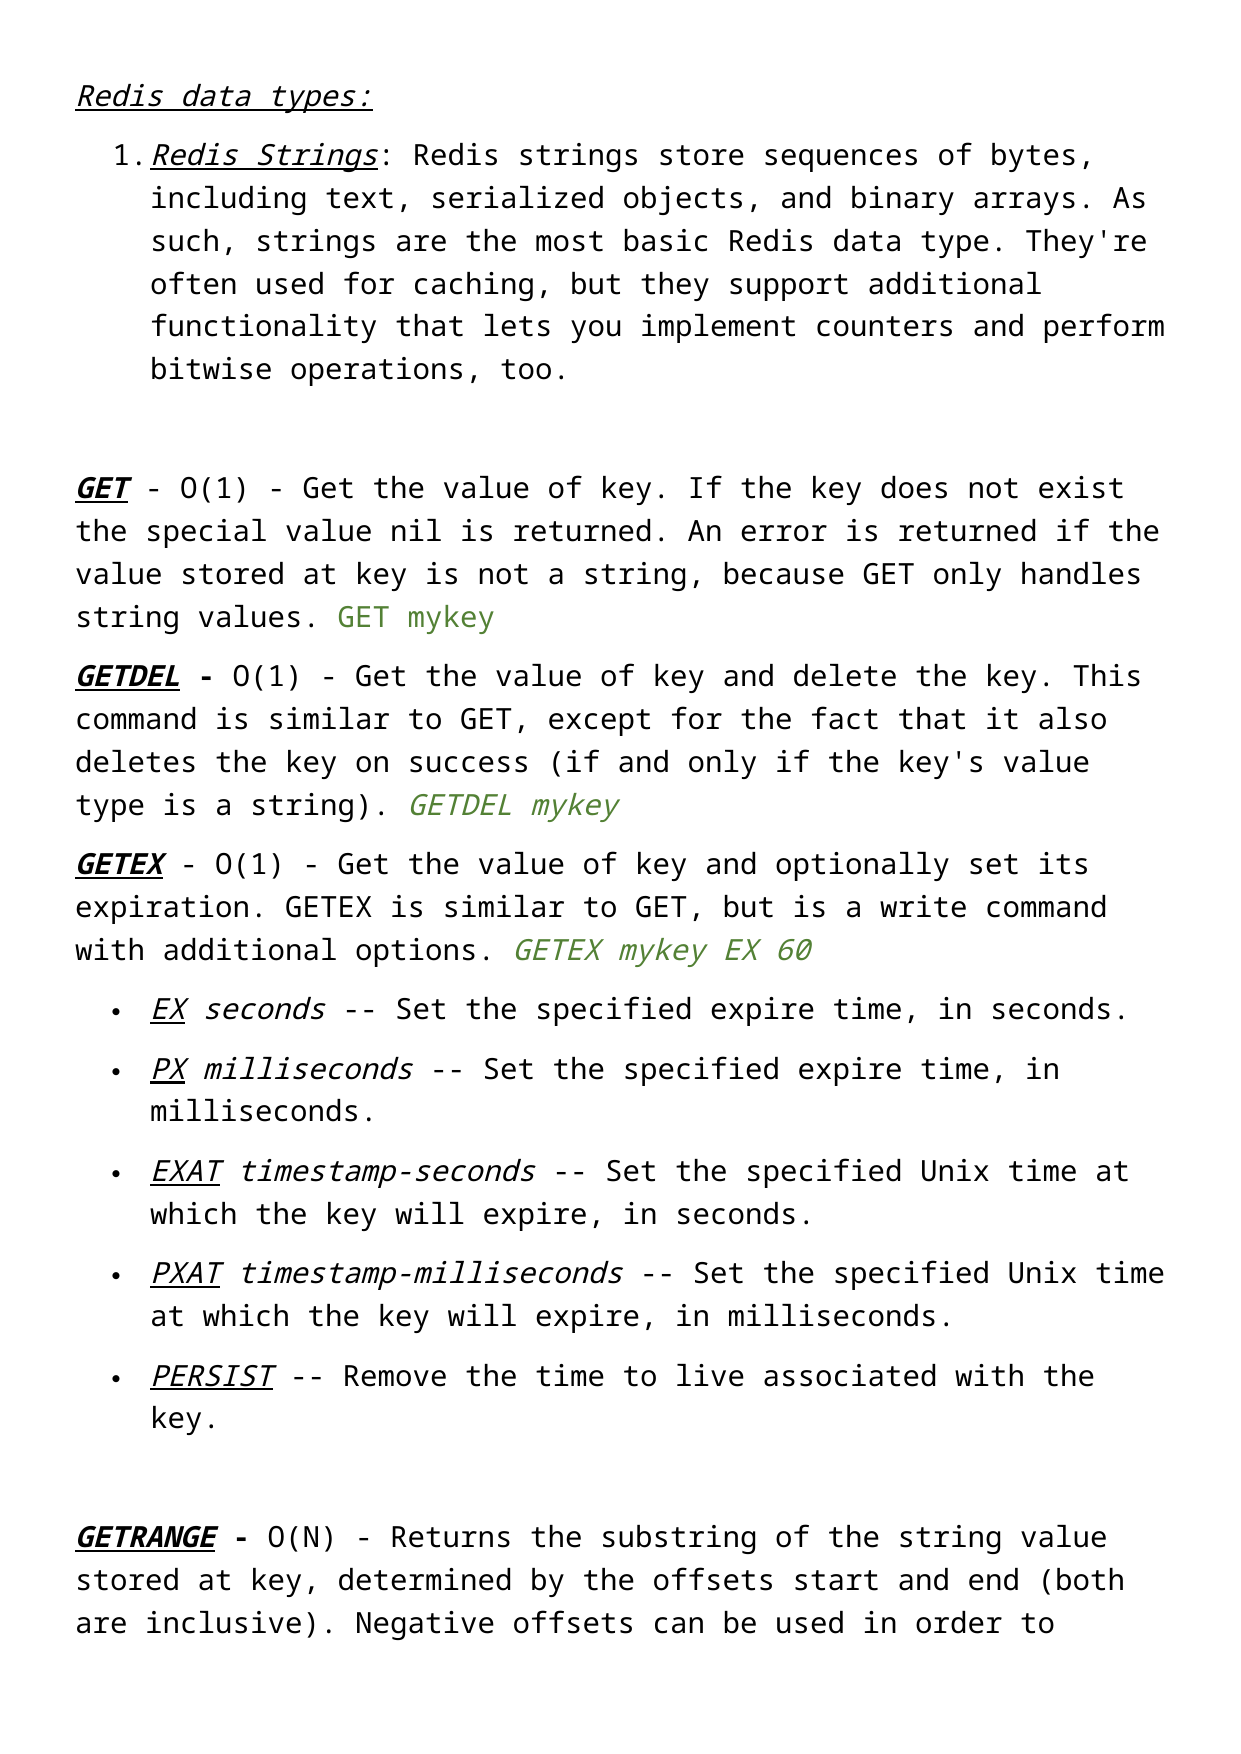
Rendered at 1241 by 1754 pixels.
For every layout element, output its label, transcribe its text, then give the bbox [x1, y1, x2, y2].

text GET - O(1) - Get the value of key. If the key does not exist the special value nil is returned. An error is returned if the value stored at key is not a string, because GET only handles string values. GET mykey [75, 467, 1165, 636]
list EX seconds -- Set the specified expire time, in seconds. [112, 988, 1165, 1028]
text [75, 1517, 1165, 1642]
text Redis data types: [75, 75, 1165, 115]
text GETDEL - O(1) - Get the value of key and delete the key. This command is similar to GET, except for the fact that it also deletes the key on success (if and only if the key's value type is a string). GETDEL mykey [75, 655, 1165, 823]
list Redis Strings: Redis strings store sequences of bytes, including text, serialized objects, and binary arrays. As such, strings are the most basic Redis data type. They're often used for caching, but they support additional functionality that lets you implement counters and perform bitwise operations, too. [112, 134, 1165, 388]
list PX milliseconds -- Set the specified expire time, in milliseconds. [112, 1048, 1165, 1130]
list EXAT timestamp-seconds -- Set the specified Unix time at which the key will expire, in seconds. [112, 1150, 1165, 1233]
text GETEX - O(1) - Get the value of key and optionally set its expiration. GETEX is similar to GET, but is a write command with additional options. GETEX mykey EX 60 [75, 843, 1165, 969]
list PERSIST -- Remove the time to live associated with the key. [112, 1355, 1165, 1437]
list PXAT timestamp-milliseconds -- Set the specified Unix time at which the key will expire, in milliseconds. [112, 1252, 1165, 1335]
